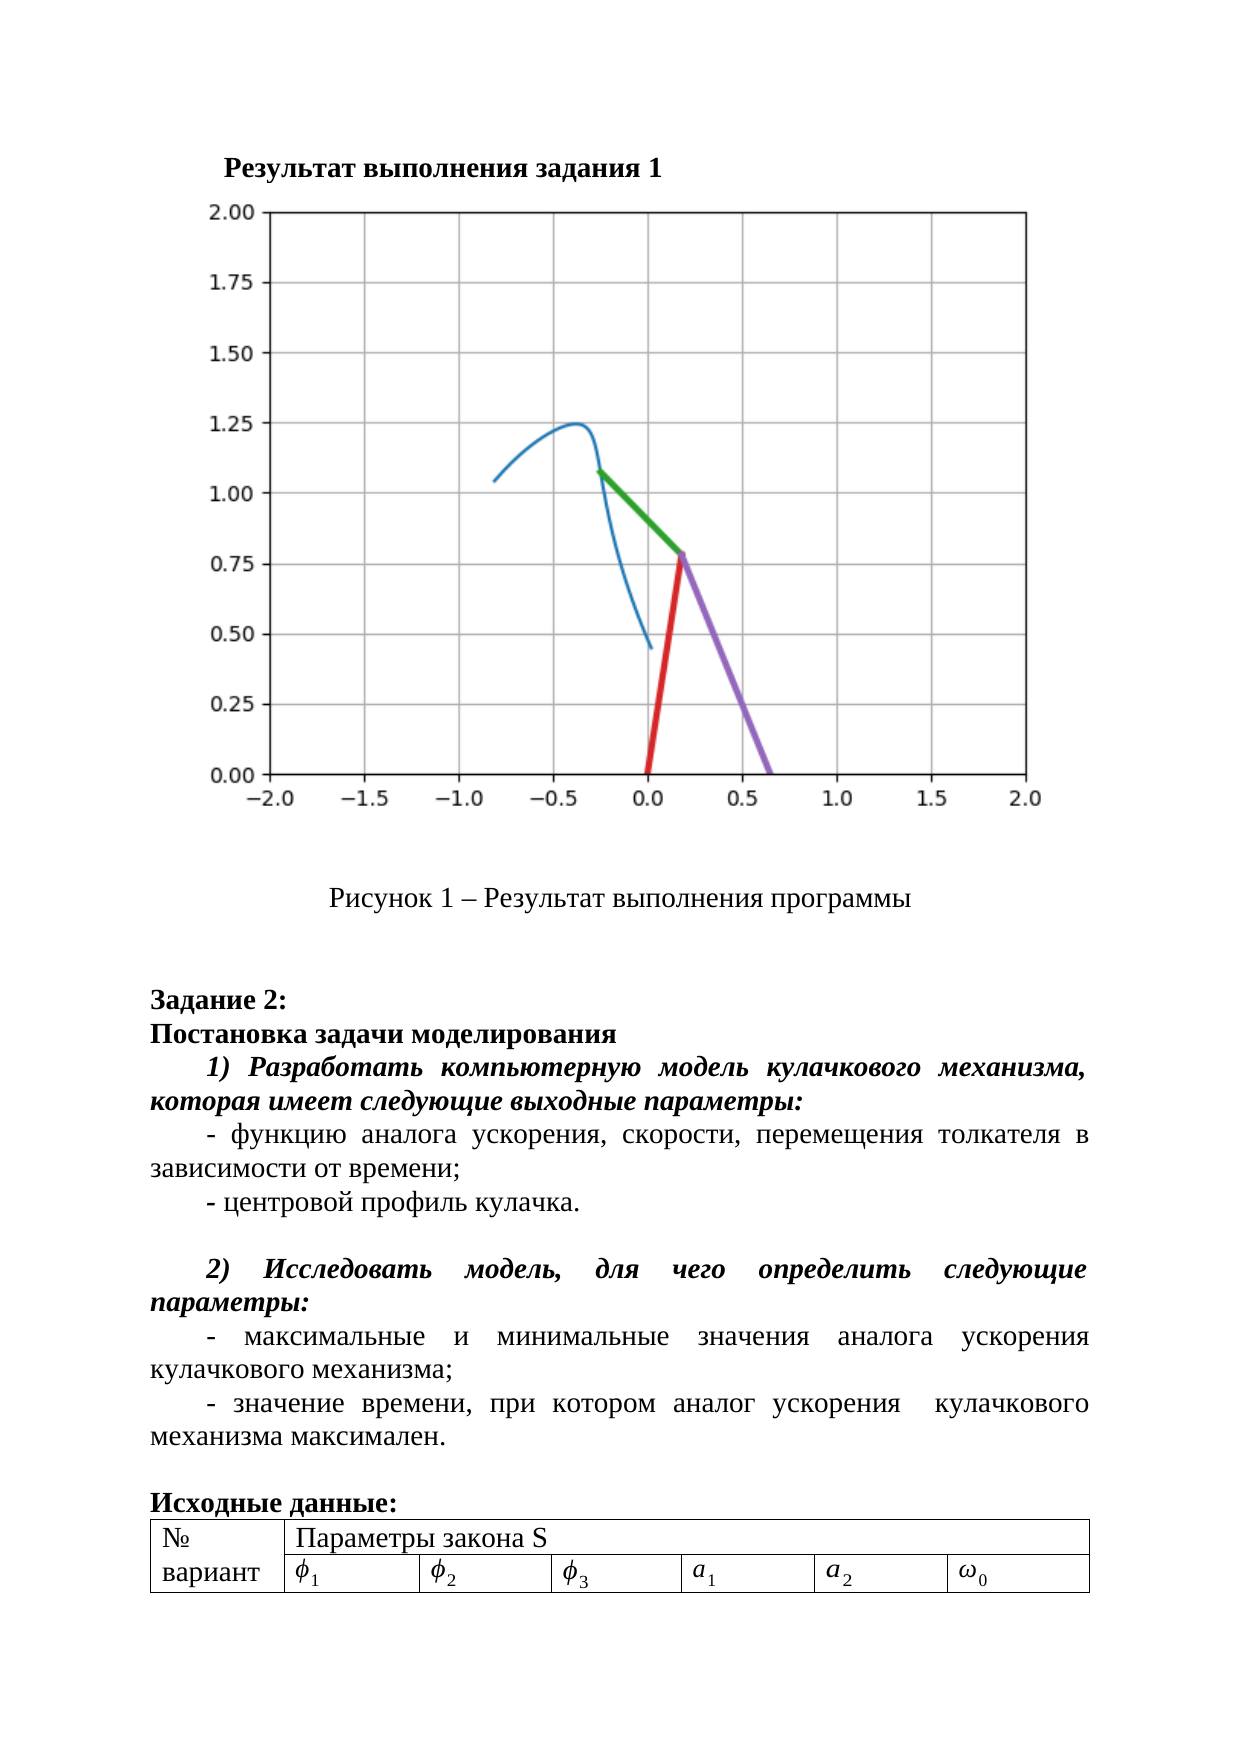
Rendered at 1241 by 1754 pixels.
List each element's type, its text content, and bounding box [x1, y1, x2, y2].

table_header № варианта [151, 1520, 284, 1592]
text Исходные данные: [150, 1486, 1090, 1519]
text - максимальные и минимальные значения аналога ускорения кулачкового механизма; [150, 1318, 1090, 1385]
table_cell [948, 1555, 1089, 1592]
table_cell [682, 1555, 814, 1592]
table_cell [815, 1555, 947, 1592]
text 2) Исследовать модель, для чего определить следующие параметры: [150, 1251, 1090, 1318]
table_header Параметры закона S [285, 1520, 1089, 1554]
text Рисунок 1 – Результат выполнения программы [150, 881, 1090, 914]
table_cell [420, 1555, 551, 1592]
text - функцию аналога ускорения, скорости, перемещения толкателя в зависимости от времени; [150, 1117, 1090, 1184]
text - значение времени, при котором аналог ускорения кулачкового механизма максимален. [150, 1385, 1090, 1452]
subtitle Постановка задачи моделирования [150, 1016, 1090, 1049]
table_cell [552, 1555, 681, 1592]
text 1) Разработать компьютерную модель кулачкового механизма, которая имеет следующие выходные параметры: [150, 1049, 1090, 1117]
text Задание 2: [150, 982, 1090, 1016]
table_cell [285, 1555, 419, 1592]
text - центровой профиль кулачка. [150, 1184, 1090, 1217]
picture [167, 183, 1074, 841]
text Результат выполнения задания 1 [150, 150, 1090, 183]
